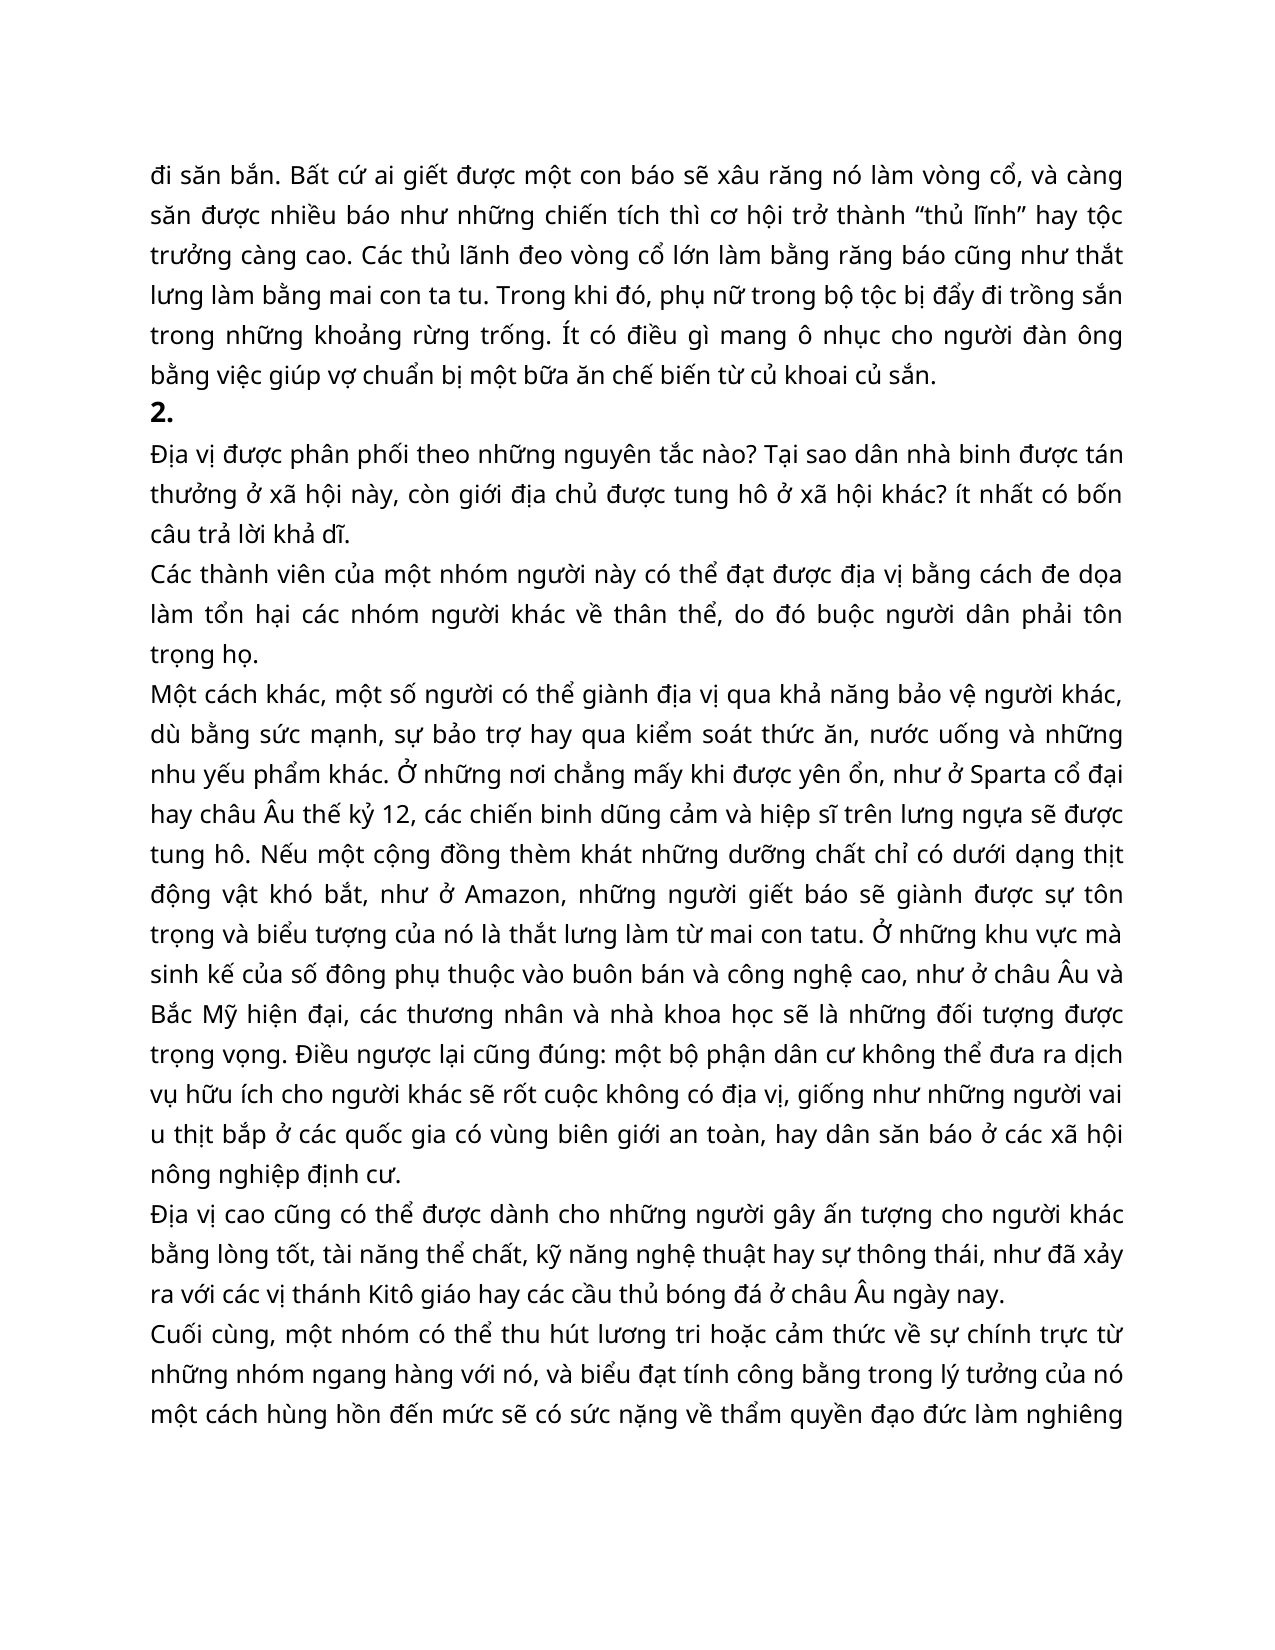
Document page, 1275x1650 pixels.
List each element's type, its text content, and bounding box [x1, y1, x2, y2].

text Địa vị cao cũng có thể được dành cho những người gây ấn tượng cho người khác bằng lòng tốt, tài năng thể chất, kỹ năng nghệ thuật hay sự thông thái, như đã xảy ra với các vị thánh Kitô giáo hay các cầu thủ bóng đá ở châu Âu ngày nay. [150, 1190, 1125, 1310]
text Một cách khác, một số người có thể giành địa vị qua khả năng bảo vệ người khác, dù bằng sức mạnh, sự bảo trợ hay qua kiểm soát thức ăn, nước uống và những nhu yếu phẩm khác. Ở những nơi chẳng mấy khi được yên ổn, như ở Sparta cổ đại hay châu Âu thế kỷ 12, các chiến binh dũng cảm và hiệp sĩ trên lưng ngựa sẽ được tung hô. Nếu một cộng đồng thèm khát những dưỡng chất chỉ có dưới dạng thịt động vật khó bắt, như ở Amazon, những người giết báo sẽ giành được sự tôn trọng và biểu tượng của nó là thắt lưng làm từ mai con tatu. Ở những khu vực mà sinh kế của số đông phụ thuộc vào buôn bán và công nghệ cao, như ở châu Âu và Bắc Mỹ hiện đại, các thương nhân và nhà khoa học sẽ là những đối tượng được trọng vọng. Điều ngược lại cũng đúng: một bộ phận dân cư không thể đưa ra dịch vụ hữu ích cho người khác sẽ rốt cuộc không có địa vị, giống như những người vai u thịt bắp ở các quốc gia có vùng biên giới an toàn, hay dân săn báo ở các xã hội nông nghiệp định cư. [150, 670, 1125, 1190]
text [148, 150, 1127, 392]
text Các thành viên của một nhóm người này có thể đạt được địa vị bằng cách đe dọa làm tổn hại các nhóm người khác về thân thể, do đó buộc người dân phải tôn trọng họ. [150, 550, 1125, 670]
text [150, 1310, 1125, 1430]
text Địa vị được phân phối theo những nguyên tắc nào? Tại sao dân nhà binh được tán thưởng ở xã hội này, còn giới địa chủ được tung hô ở xã hội khác? ít nhất có bốn câu trả lời khả dĩ. [150, 430, 1125, 550]
subtitle 2. [150, 392, 1125, 430]
